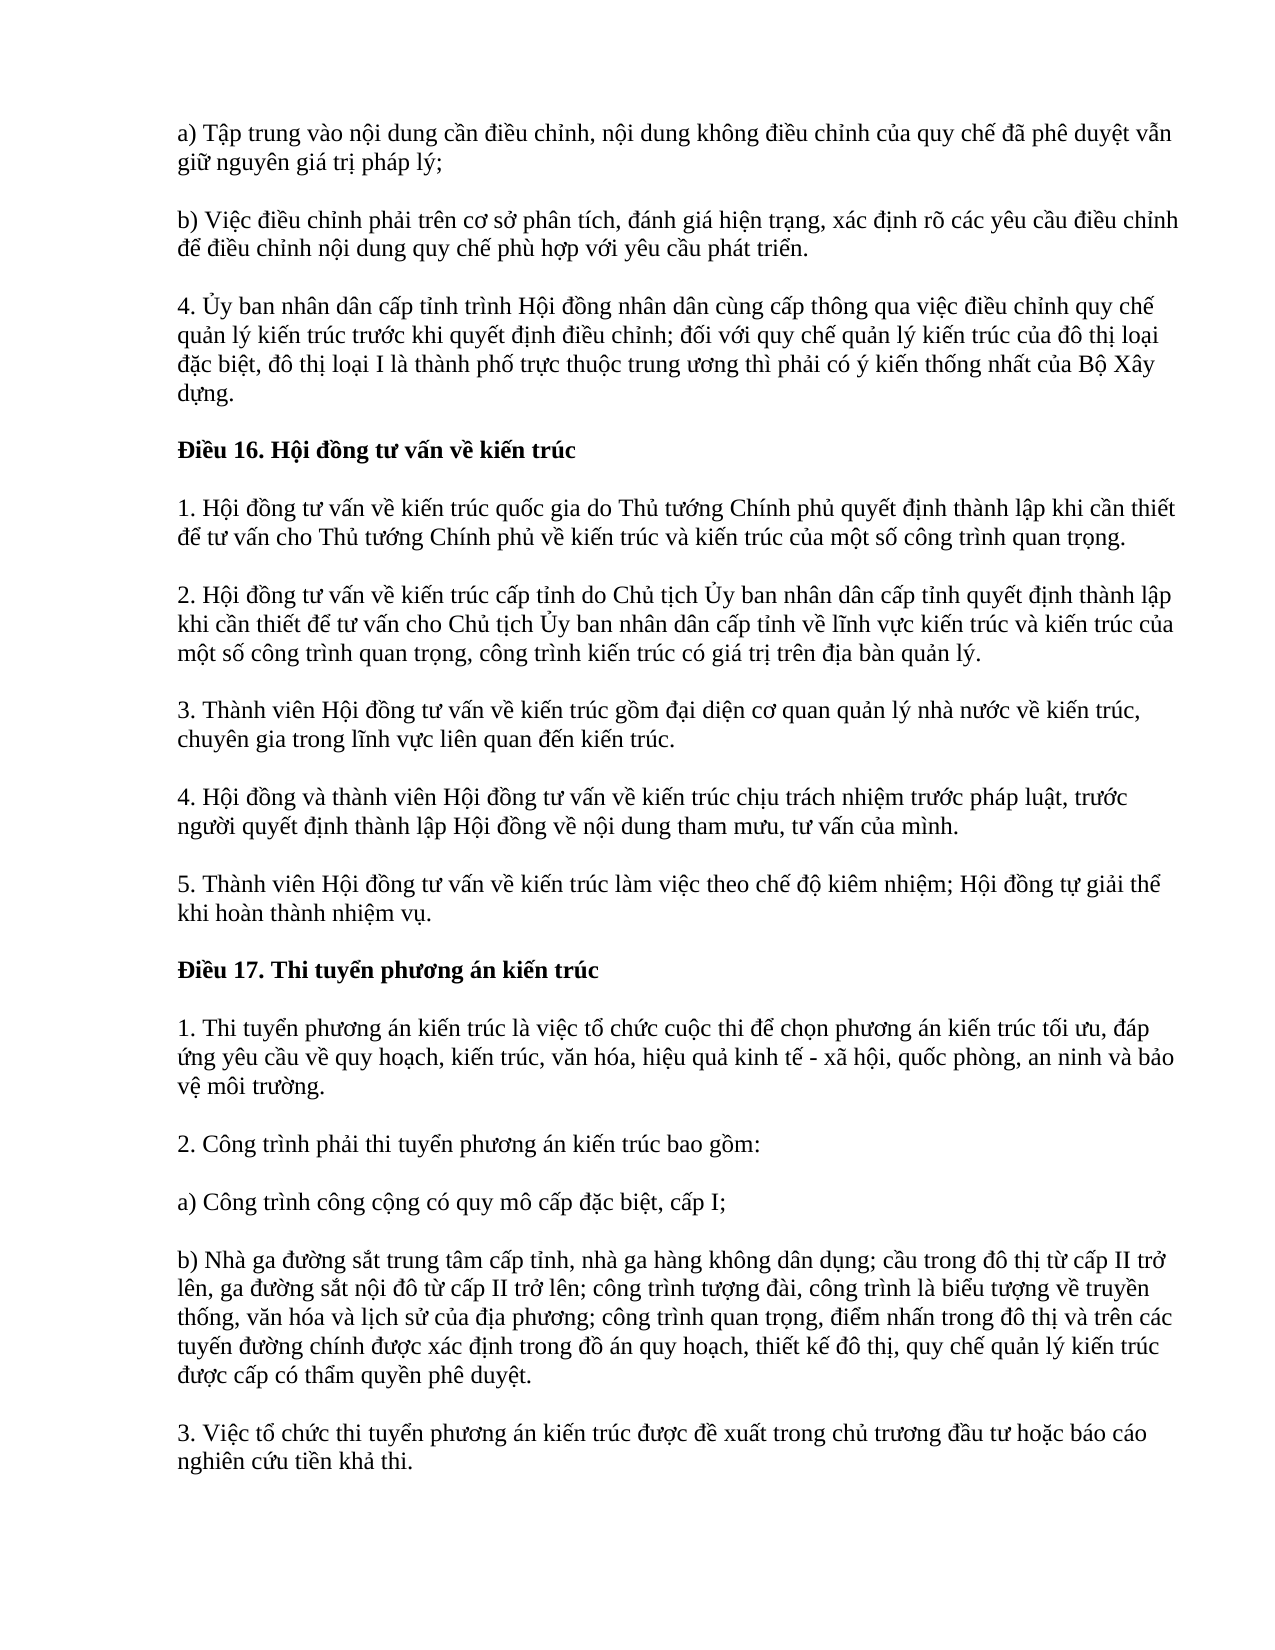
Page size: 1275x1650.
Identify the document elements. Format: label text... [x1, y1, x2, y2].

text 1. Hội đồng tư vấn về kiến trúc quốc gia do Thủ tướng Chính phủ quyết định thành lập khi cần thiết để tư vấn cho Thủ tướng Chính phủ về kiến trúc và kiến trúc của một số công trình quan trọng. [177, 493, 1186, 551]
text 3. Thành viên Hội đồng tư vấn về kiến trúc gồm đại diện cơ quan quản lý nhà nước về kiến trúc, chuyên gia trong lĩnh vực liên quan đến kiến trúc. [177, 696, 1186, 753]
text a) Công trình công cộng có quy mô cấp đặc biệt, cấp I; [177, 1187, 1186, 1216]
text 3. Việc tổ chức thi tuyển phương án kiến trúc được đề xuất trong chủ trương đầu tư hoặc báo cáo nghiên cứu tiền khả thi. [177, 1418, 1186, 1475]
text Điều 17. Thi tuyển phương án kiến trúc [177, 956, 1186, 984]
text 1. Thi tuyển phương án kiến trúc là việc tổ chức cuộc thi để chọn phương án kiến trúc tối ưu, đáp ứng yêu cầu về quy hoạch, kiến trúc, văn hóa, hiệu quả kinh tế - xã hội, quốc phòng, an ninh và bảo vệ môi trường. [177, 1013, 1186, 1100]
text 4. Hội đồng và thành viên Hội đồng tư vấn về kiến trúc chịu trách nhiệm trước pháp luật, trước người quyết định thành lập Hội đồng về nội dung tham mưu, tư vấn của mình. [177, 782, 1186, 840]
text 4. Ủy ban nhân dân cấp tỉnh trình Hội đồng nhân dân cùng cấp thông qua việc điều chỉnh quy chế quản lý kiến trúc trước khi quyết định điều chỉnh; đối với quy chế quản lý kiến trúc của đô thị loại đặc biệt, đô thị loại I là thành phố trực thuộc trung ương thì phải có ý kiến thống nhất của Bộ Xây dựng. [177, 291, 1186, 406]
text 2. Hội đồng tư vấn về kiến trúc cấp tỉnh do Chủ tịch Ủy ban nhân dân cấp tỉnh quyết định thành lập khi cần thiết để tư vấn cho Chủ tịch Ủy ban nhân dân cấp tỉnh về lĩnh vực kiến trúc và kiến trúc của một số công trình quan trọng, công trình kiến trúc có giá trị trên địa bàn quản lý. [177, 580, 1186, 666]
text Điều 16. Hội đồng tư vấn về kiến trúc [177, 436, 1186, 464]
text b) Nhà ga đường sắt trung tâm cấp tỉnh, nhà ga hàng không dân dụng; cầu trong đô thị từ cấp II trở lên, ga đường sắt nội đô từ cấp II trở lên; công trình tượng đài, công trình là biểu tượng về truyền thống, văn hóa và lịch sử của địa phương; công trình quan trọng, điểm nhấn trong đô thị và trên các tuyến đường chính được xác định trong đồ án quy hoạch, thiết kế đô thị, quy chế quản lý kiến trúc được cấp có thẩm quyền phê duyệt. [177, 1245, 1186, 1388]
text 5. Thành viên Hội đồng tư vấn về kiến trúc làm việc theo chế độ kiêm nhiệm; Hội đồng tự giải thể khi hoàn thành nhiệm vụ. [177, 869, 1186, 926]
text b) Việc điều chỉnh phải trên cơ sở phân tích, đánh giá hiện trạng, xác định rõ các yêu cầu điều chỉnh để điều chỉnh nội dung quy chế phù hợp với yêu cầu phát triển. [177, 205, 1186, 262]
text 2. Công trình phải thi tuyển phương án kiến trúc bao gồm: [177, 1129, 1186, 1158]
text a) Tập trung vào nội dung cần điều chỉnh, nội dung không điều chỉnh của quy chế đã phê duyệt vẫn giữ nguyên giá trị pháp lý; [177, 118, 1186, 176]
